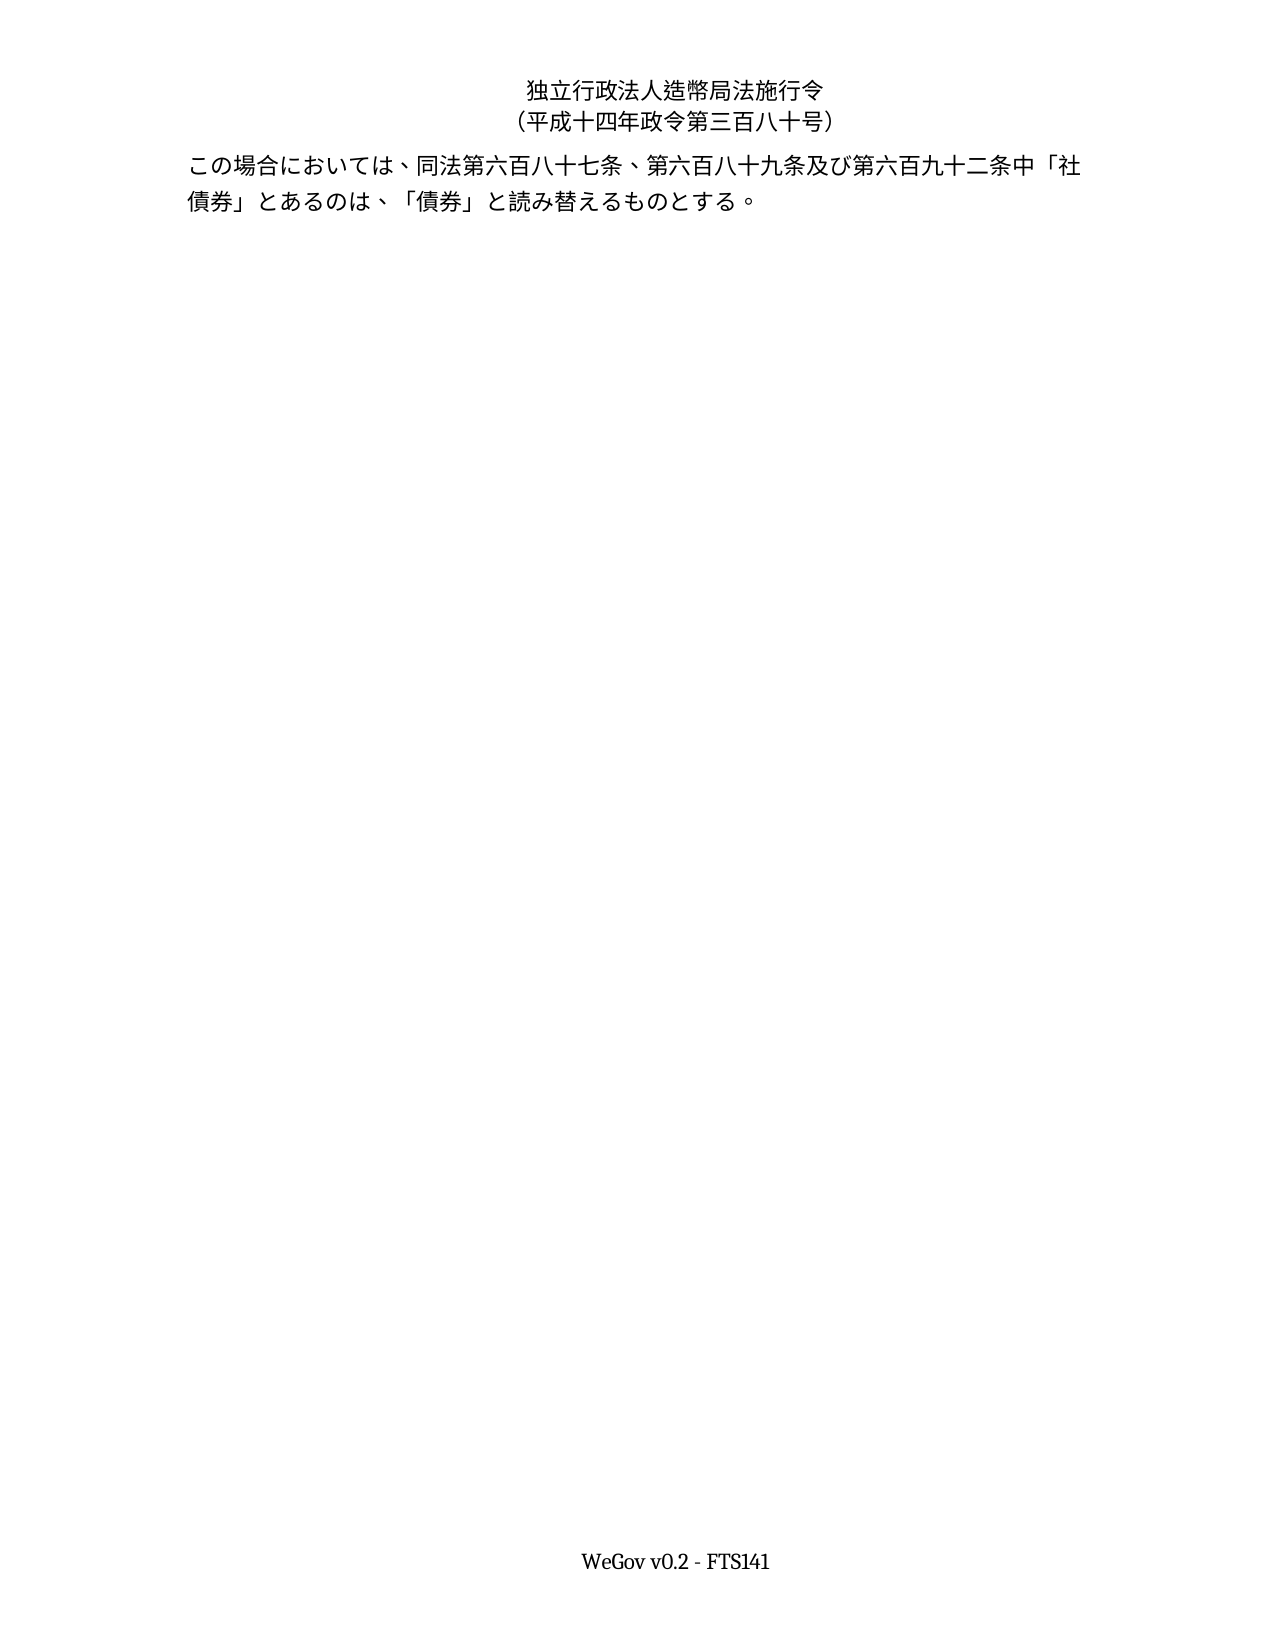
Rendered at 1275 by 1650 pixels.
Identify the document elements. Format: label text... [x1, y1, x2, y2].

text 会社法（平成十七年法律第八十六号）第六百八十七条、第六百八十九条、第六百九十二条及び第七百一条の規定は、造幣局債券について準用する。 この場合においては、同法第六百八十七条、第六百八十九条及び第六百九十二条中「社債券」とあるのは、「債券」と読み替えるものとする。 [187, 150, 1087, 217]
